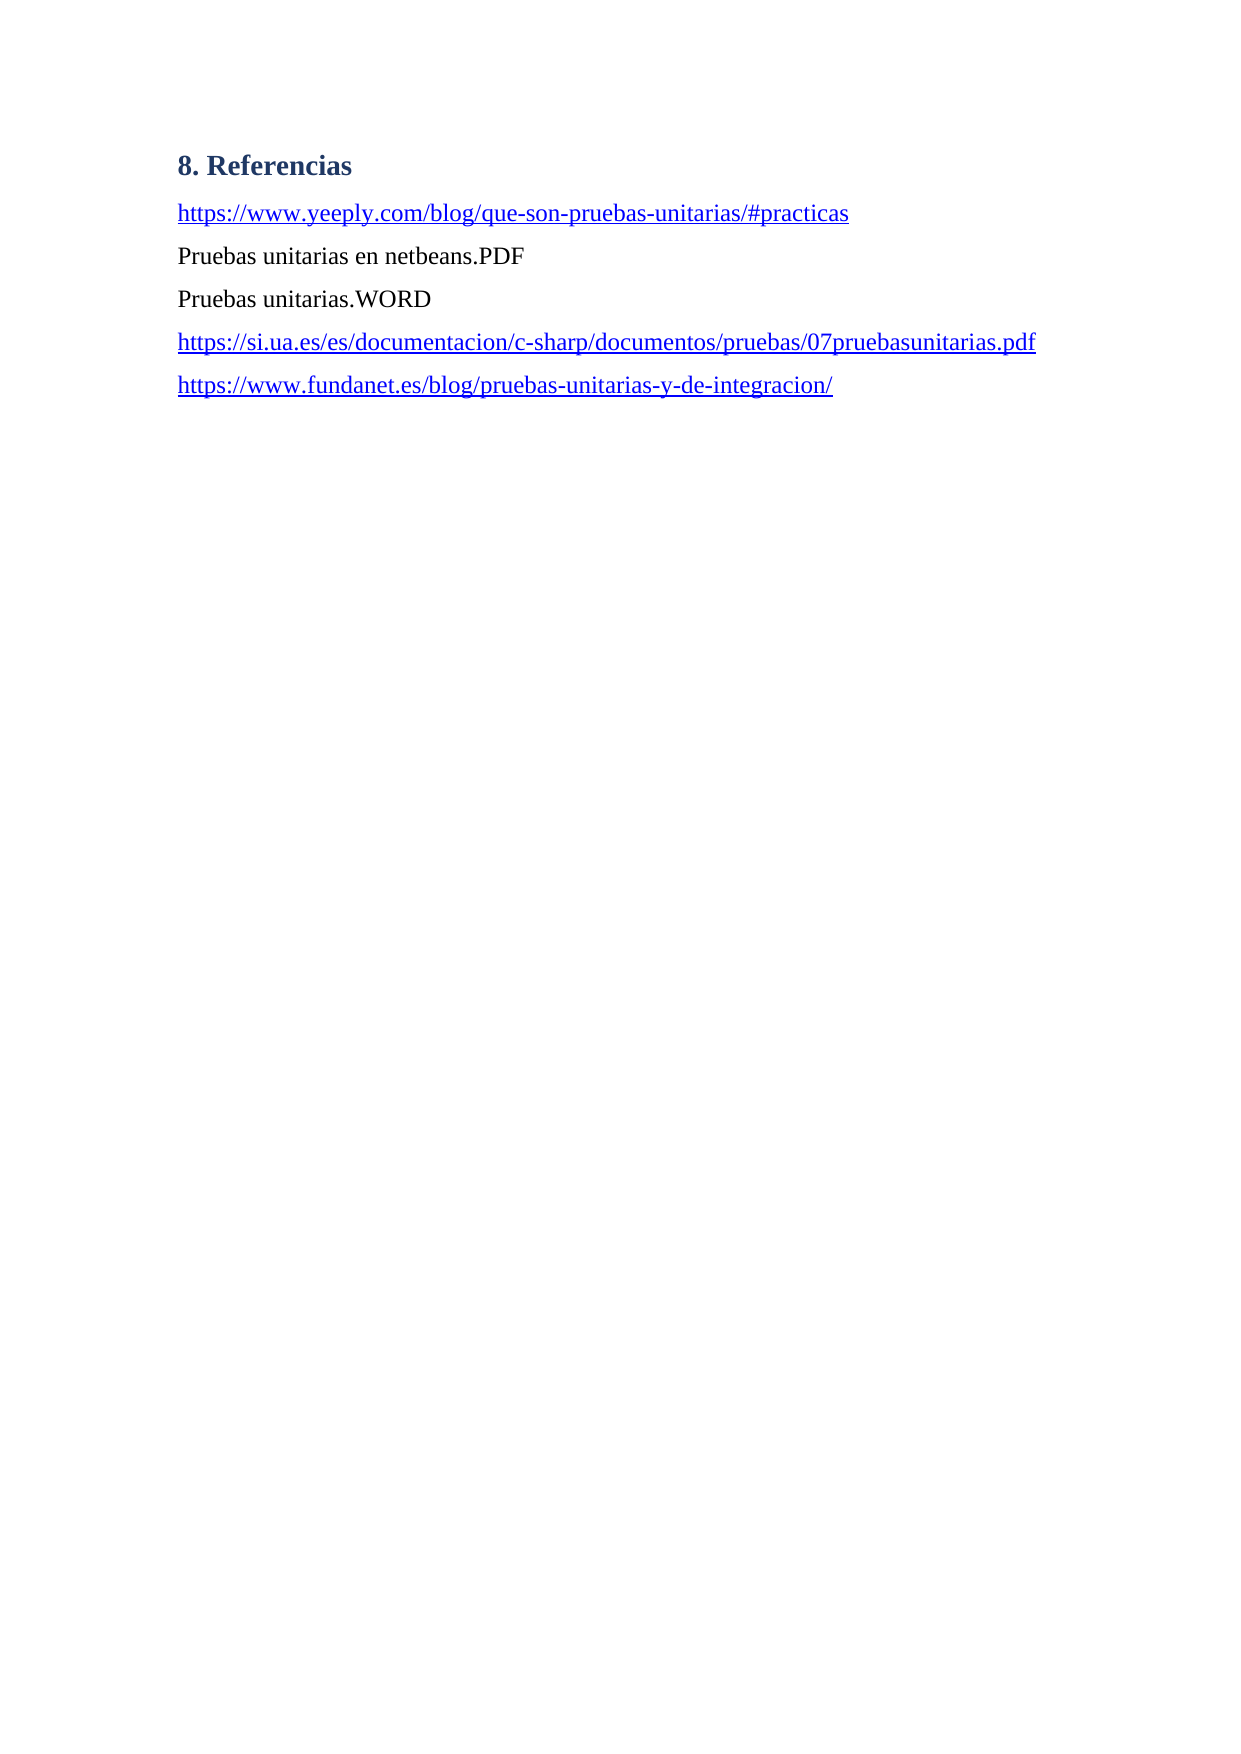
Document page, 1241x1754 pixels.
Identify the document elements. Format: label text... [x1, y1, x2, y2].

text Pruebas unitarias en netbeans.PDF [177, 241, 1063, 270]
text https://si.ua.es/es/documentacion/c-sharp/documentos/pruebas/07pruebasunitarias.pdf [177, 327, 1063, 356]
text https://www.yeeply.com/blog/que-son-pruebas-unitarias/#practicas [177, 198, 1063, 227]
text https://www.fundanet.es/blog/pruebas-unitarias-y-de-integracion/ [177, 370, 1063, 399]
text Pruebas unitarias.WORD [177, 284, 1063, 313]
subtitle 8. Referencias [177, 148, 1063, 181]
